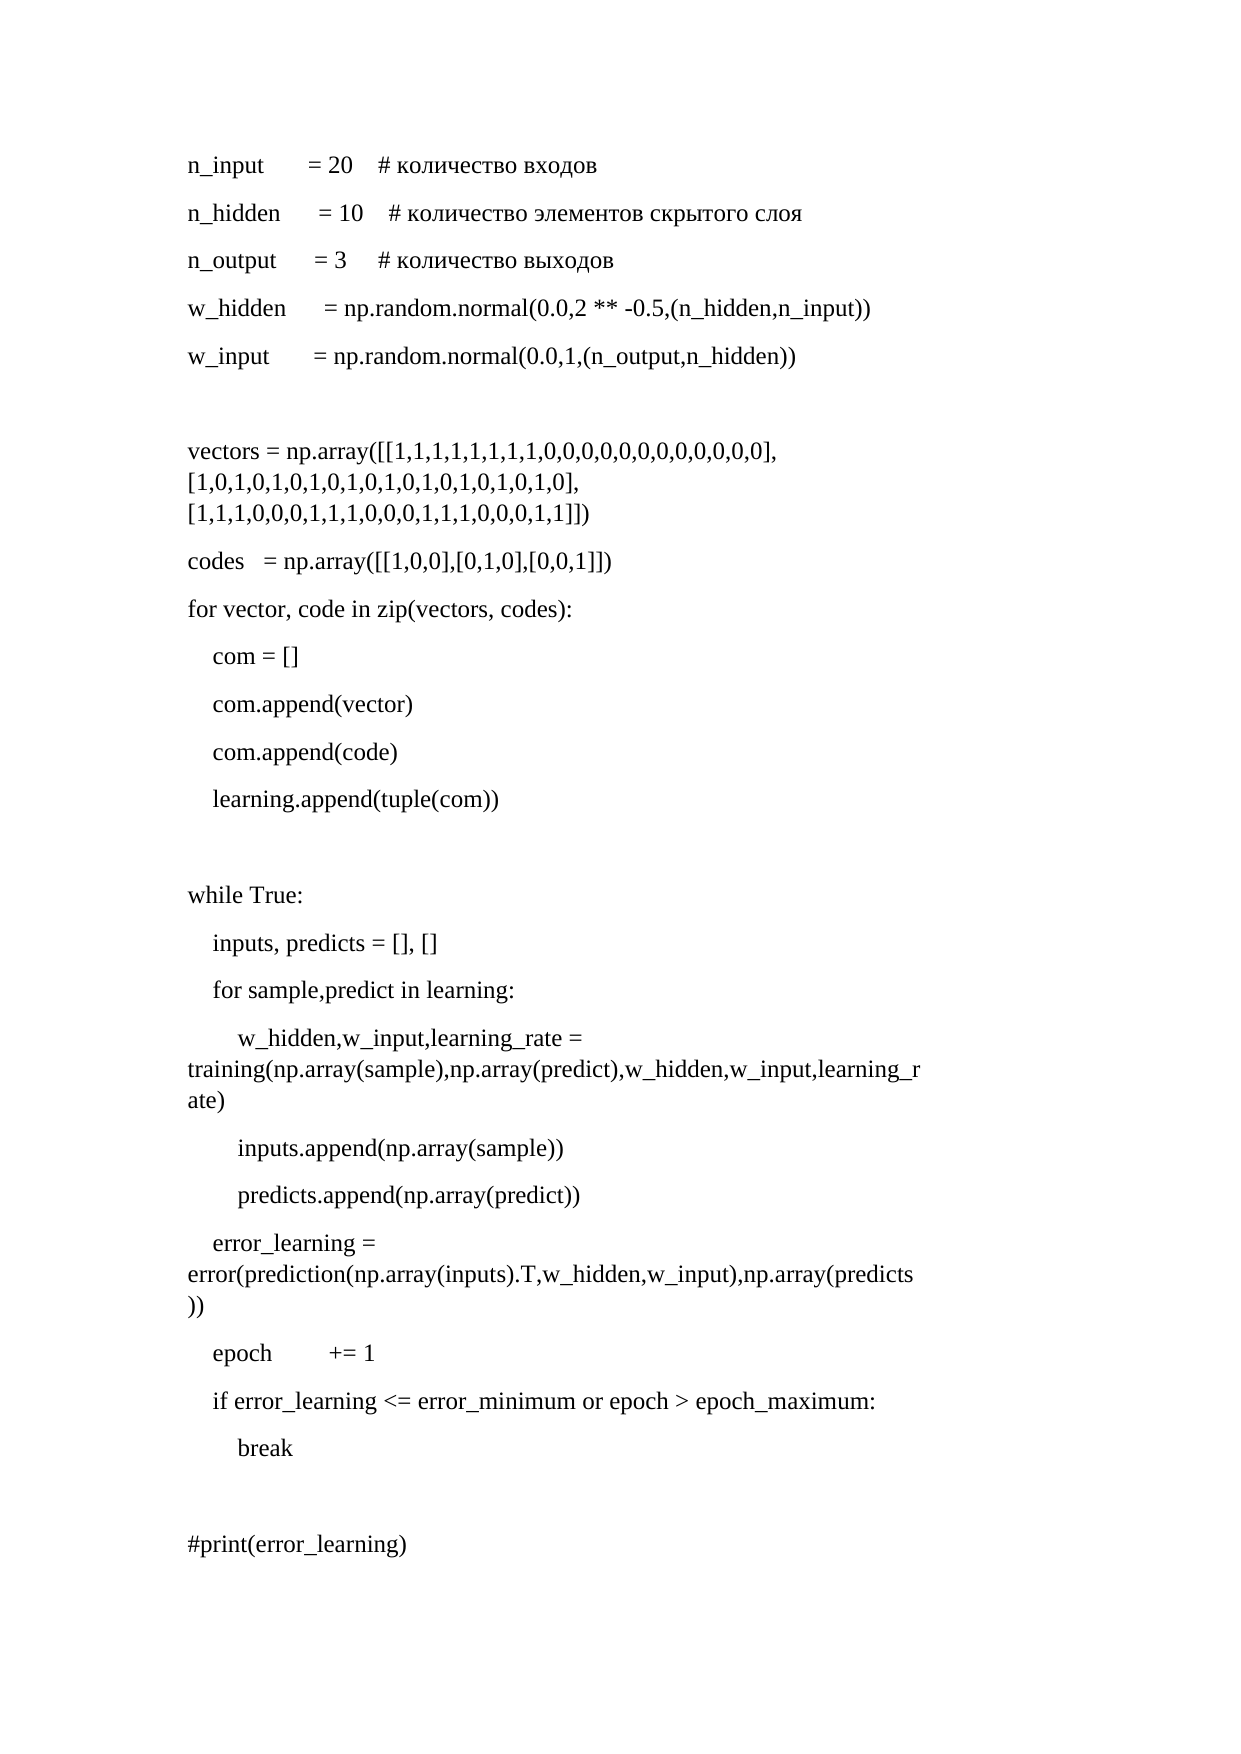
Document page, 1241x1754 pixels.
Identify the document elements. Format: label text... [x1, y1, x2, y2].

text while True: [187, 880, 921, 909]
text vectors = np.array([[1,1,1,1,1,1,1,1,0,0,0,0,0,0,0,0,0,0,0,0],[1,0,1,0,1,0,1,0,1,0,1,0,1,0,1,0,1,0,1,0],[1,1,1,0,0,0,1,1,1,0,0,0,1,1,1,0,0,0,1,1]]) [187, 436, 921, 527]
text #print(error_learning) [187, 1529, 921, 1558]
text com.append(code) [187, 737, 921, 766]
text w_hidden,w_input,learning_rate = training(np.array(sample),np.array(predict),w_hidden,w_input,learning_rate) [187, 1023, 921, 1114]
text codes = np.array([[1,0,0],[0,1,0],[0,0,1]]) [187, 546, 921, 575]
text w_hidden = np.random.normal(0.0,2 ** -0.5,(n_hidden,n_input)) [187, 293, 921, 322]
text com.append(vector) [187, 689, 921, 718]
text inputs, predicts = [], [] [187, 928, 921, 956]
text com = [] [187, 641, 921, 670]
text error_learning = error(prediction(np.array(inputs).T,w_hidden,w_input),np.array(predicts)) [187, 1228, 921, 1319]
text learning.append(tuple(com)) [187, 784, 921, 813]
text w_input = np.random.normal(0.0,1,(n_output,n_hidden)) [187, 341, 921, 369]
text break [187, 1433, 921, 1462]
text predicts.append(np.array(predict)) [187, 1181, 921, 1209]
text inputs.append(np.array(sample)) [187, 1133, 921, 1162]
text n_output = 3 # количество выходов [187, 245, 921, 274]
text n_input = 20 # количество входов [187, 150, 921, 179]
text for sample,predict in learning: [187, 975, 921, 1004]
text for vector, code in zip(vectors, codes): [187, 594, 921, 622]
text epoch += 1 [187, 1338, 921, 1367]
text n_hidden = 10 # количество элементов скрытого слоя [187, 198, 921, 226]
text if error_learning <= error_minimum or epoch > epoch_maximum: [187, 1386, 921, 1414]
